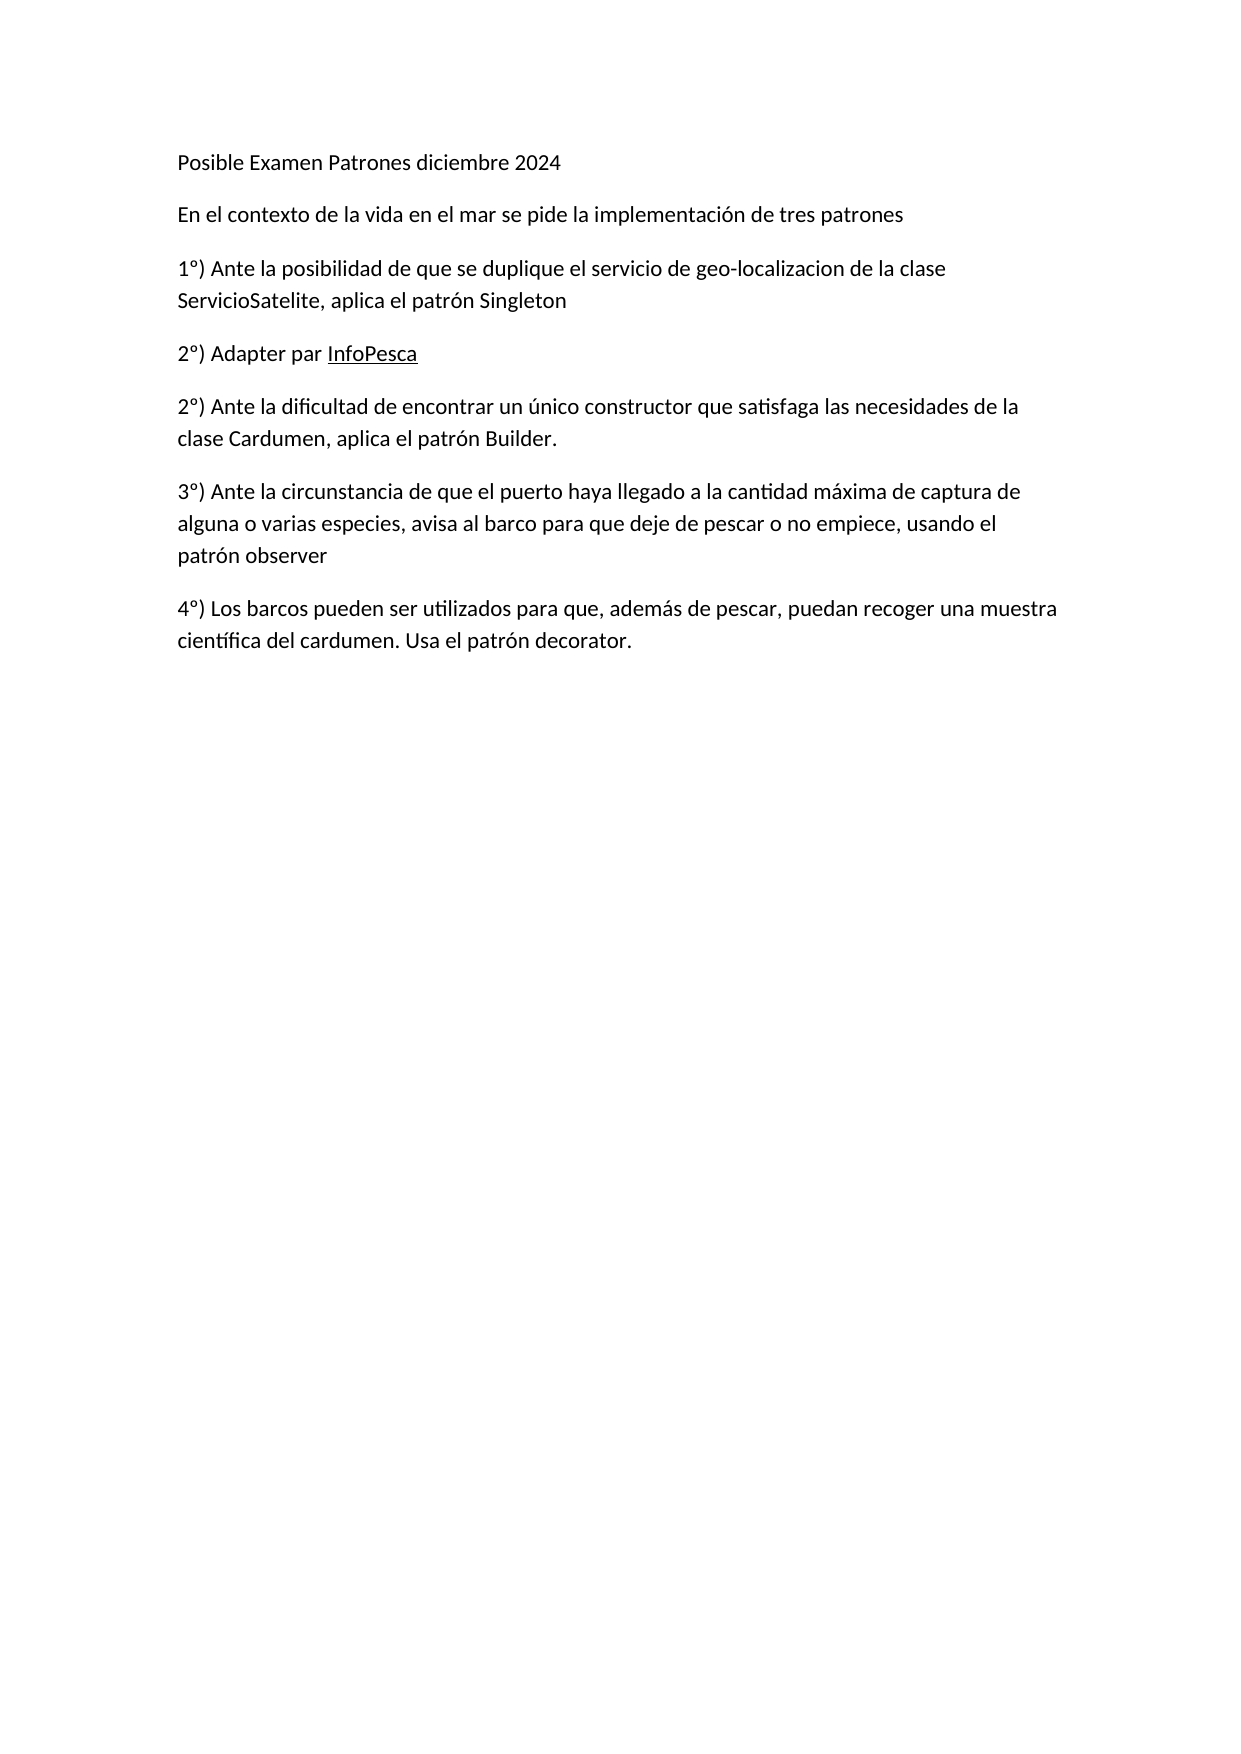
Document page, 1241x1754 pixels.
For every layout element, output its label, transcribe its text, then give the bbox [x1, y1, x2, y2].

text 4º) Los barcos pueden ser utilizados para que, además de pescar, puedan recoger una muestra científica del cardumen. Usa el patrón decorator. [177, 594, 1063, 655]
text 1º) Ante la posibilidad de que se duplique el servicio de geo-localizacion de la clase ServicioSatelite, aplica el patrón Singleton [177, 254, 1063, 314]
text 2º) Ante la dificultad de encontrar un único constructor que satisfaga las necesidades de la clase Cardumen, aplica el patrón Builder. [177, 392, 1063, 452]
text 3º) Ante la circunstancia de que el puerto haya llegado a la cantidad máxima de captura de alguna o varias especies, avisa al barco para que deje de pescar o no empiece, usando el patrón observer [177, 477, 1063, 569]
text En el contexto de la vida en el mar se pide la implementación de tres patrones [177, 201, 1063, 229]
text Posible Examen Patrones diciembre 2024 [177, 148, 1063, 176]
text 2º) Adapter par InfoPesca [177, 339, 1063, 367]
